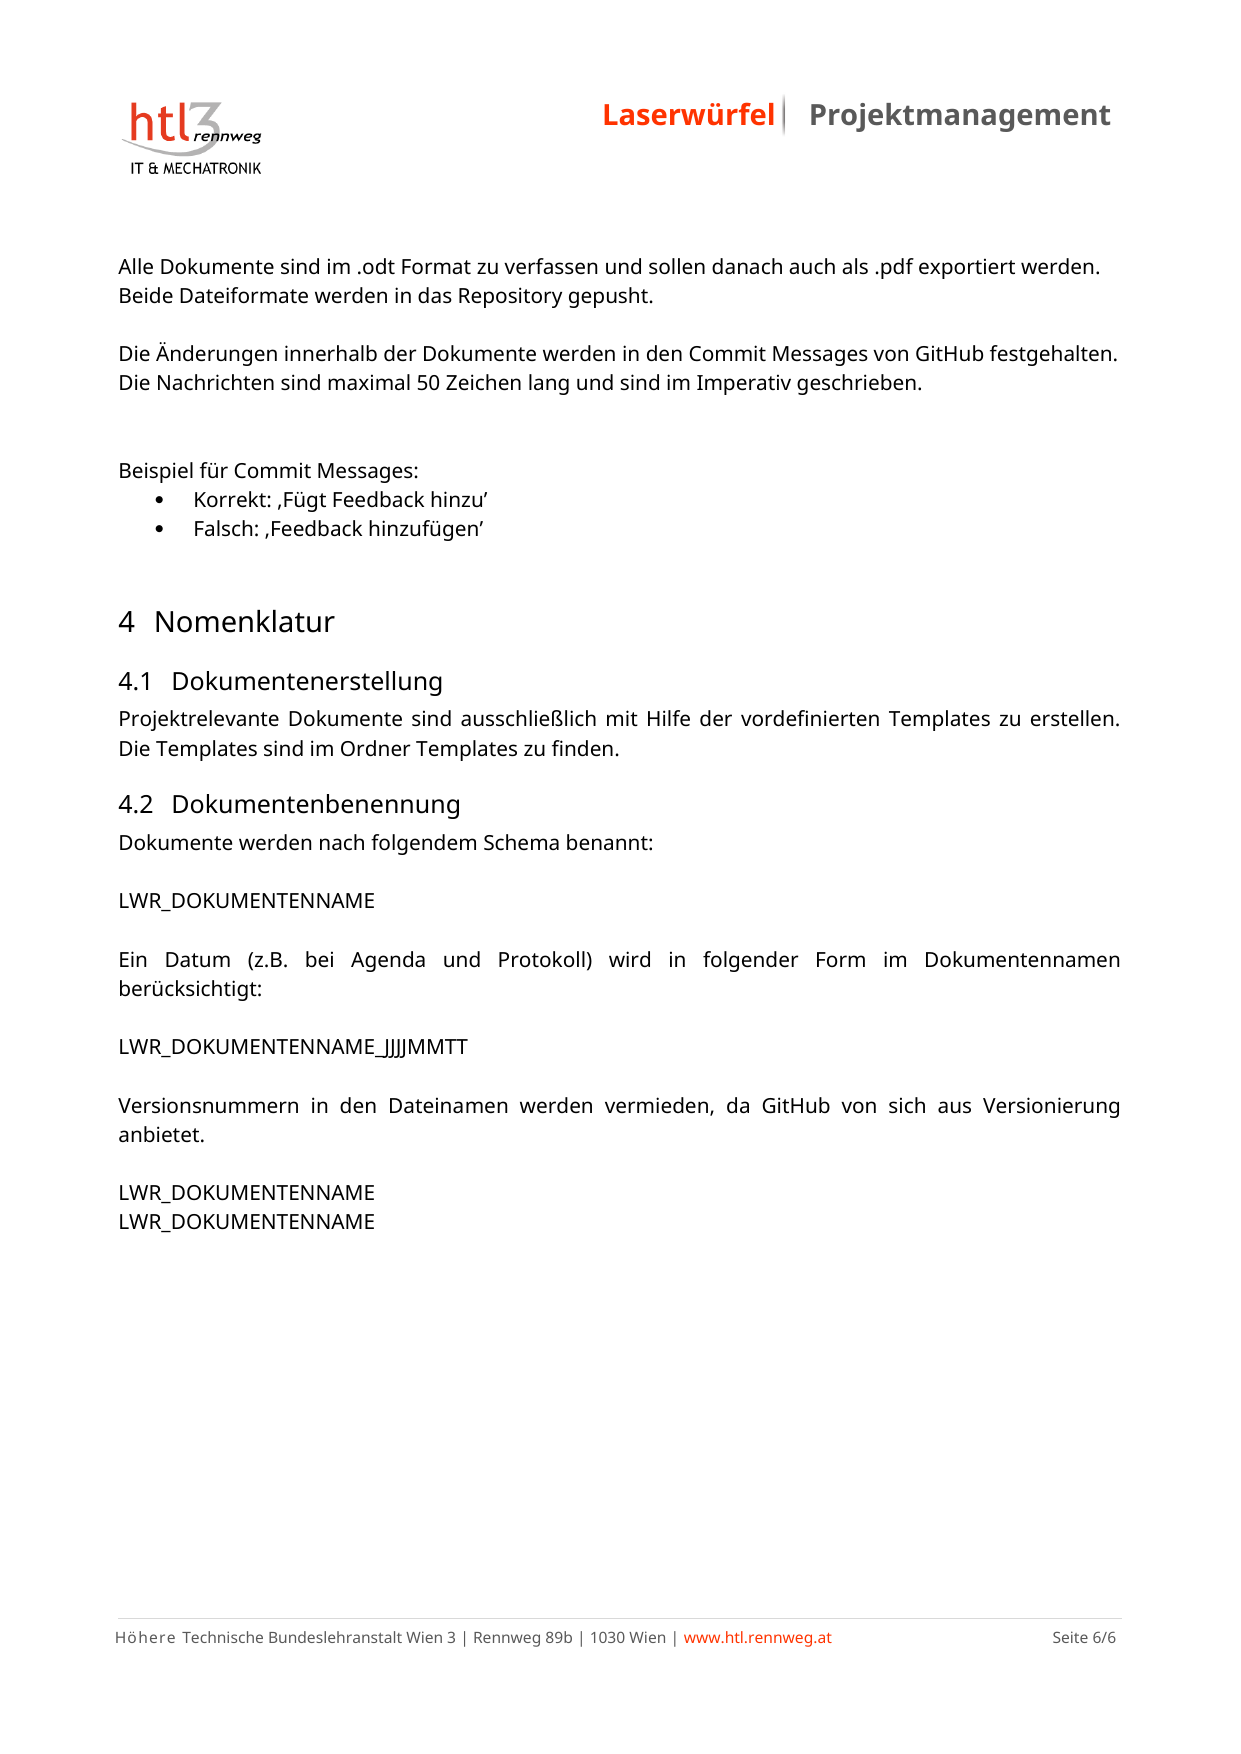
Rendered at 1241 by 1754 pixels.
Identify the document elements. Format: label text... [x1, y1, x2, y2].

text LWR_DOKUMENTENNAME [118, 886, 1122, 915]
picture [777, 88, 786, 138]
list Falsch: ‚Feedback hinzufügen’ [156, 513, 1122, 542]
text Versionsnummern in den Dateinamen werden vermieden, da GitHub von sich aus Versionierung anbietet. [118, 1090, 1122, 1148]
text LWR_DOKUMENTENNAME [118, 1206, 1122, 1236]
text LWR_DOKUMENTENNAME [118, 1177, 1122, 1206]
text Beispiel für Commit Messages: [118, 455, 1122, 484]
text Projektrelevante Dokumente sind ausschließlich mit Hilfe der vordefinierten Templates zu erstellen. Die Templates sind im Ordner Templates zu finden. [118, 703, 1122, 762]
text Ein Datum (z.B. bei Agenda und Protokoll) wird in folgender Form im Dokumentennamen berücksichtigt: [118, 944, 1122, 1002]
subtitle Nomenklatur [118, 609, 1122, 638]
picture [113, 88, 270, 180]
text Alle Dokumente sind im .odt Format zu verfassen und sollen danach auch als .pdf exportiert werden. Beide Dateiformate werden in das Repository gepusht. [118, 251, 1122, 309]
subtitle Dokumentenerstellung [118, 663, 1122, 697]
text Dokumente werden nach folgendem Schema benannt: [118, 827, 1122, 856]
subtitle Dokumentenbenennung [118, 787, 1122, 821]
list Korrekt: ‚Fügt Feedback hinzu’ [156, 484, 1122, 513]
text Die Änderungen innerhalb der Dokumente werden in den Commit Messages von GitHub festgehalten. Die Nachrichten sind maximal 50 Zeichen lang und sind im Imperativ geschrieben. [118, 338, 1122, 397]
text LWR_DOKUMENTENNAME_JJJJMMTT [118, 1031, 1122, 1061]
